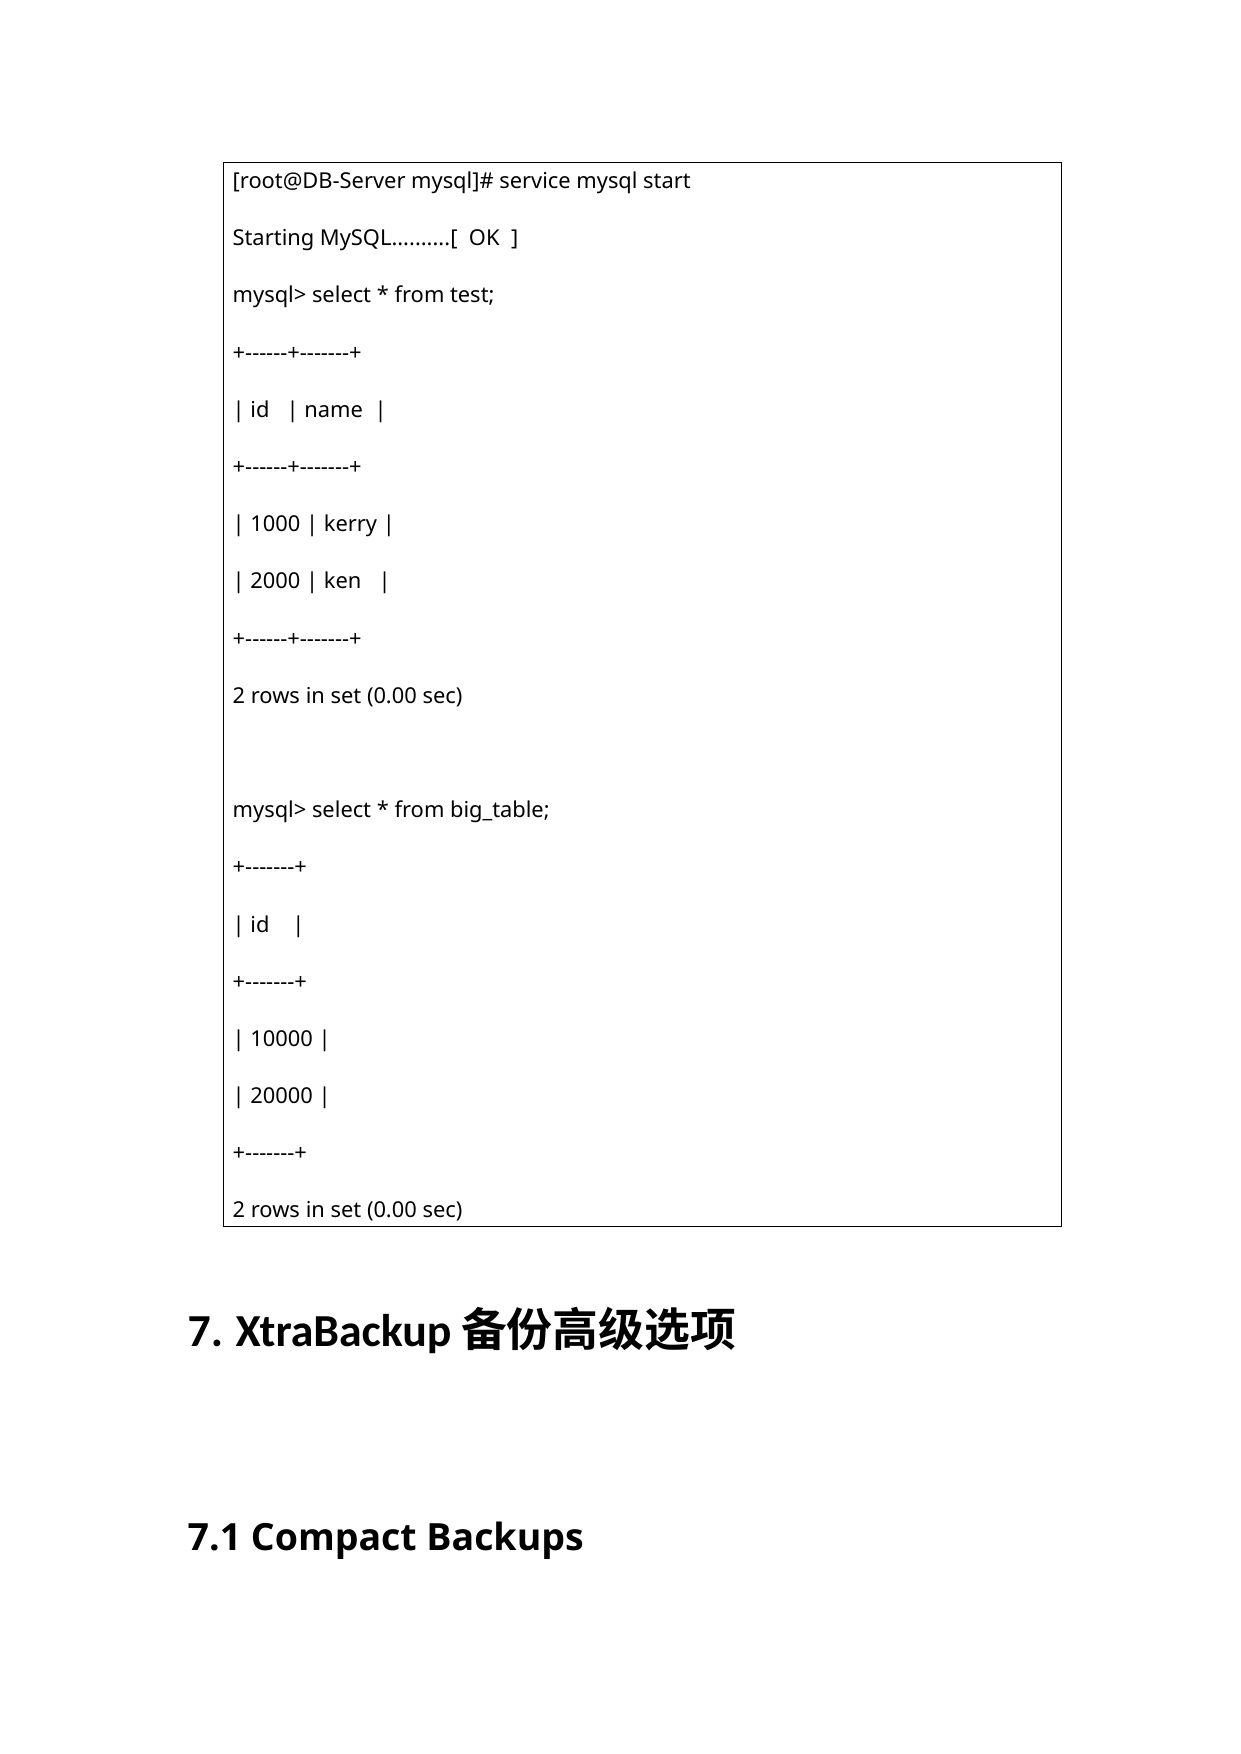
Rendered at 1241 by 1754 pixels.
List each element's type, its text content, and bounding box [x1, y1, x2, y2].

text | 2000 | ken | [224, 562, 1061, 595]
subtitle 7.1 Compact Backups [187, 1503, 1053, 1568]
text | 10000 | [224, 1020, 1061, 1053]
text +------+-------+ [224, 619, 1061, 652]
text | 1000 | kerry | [224, 505, 1061, 538]
text +------+-------+ [224, 448, 1061, 481]
text 2 rows in set (0.00 sec) [224, 677, 1061, 709]
text | id | name | [224, 391, 1061, 424]
text +-------+ [224, 848, 1061, 881]
text mysql> select * from big_table; [224, 791, 1061, 824]
text +-------+ [224, 1134, 1061, 1167]
text | id | [224, 905, 1061, 938]
text +-------+ [224, 963, 1061, 996]
text 2 rows in set (0.00 sec) [224, 1191, 1061, 1226]
text | 20000 | [224, 1077, 1061, 1110]
subtitle XtraBackup备份高级选项 [187, 1278, 1053, 1375]
text +------+-------+ [224, 333, 1061, 366]
text mysql> select * from test; [224, 276, 1061, 309]
text [root@DB-Server mysql]# service mysql start [224, 163, 1061, 195]
text Starting MySQL..........[ OK ] [224, 219, 1061, 252]
